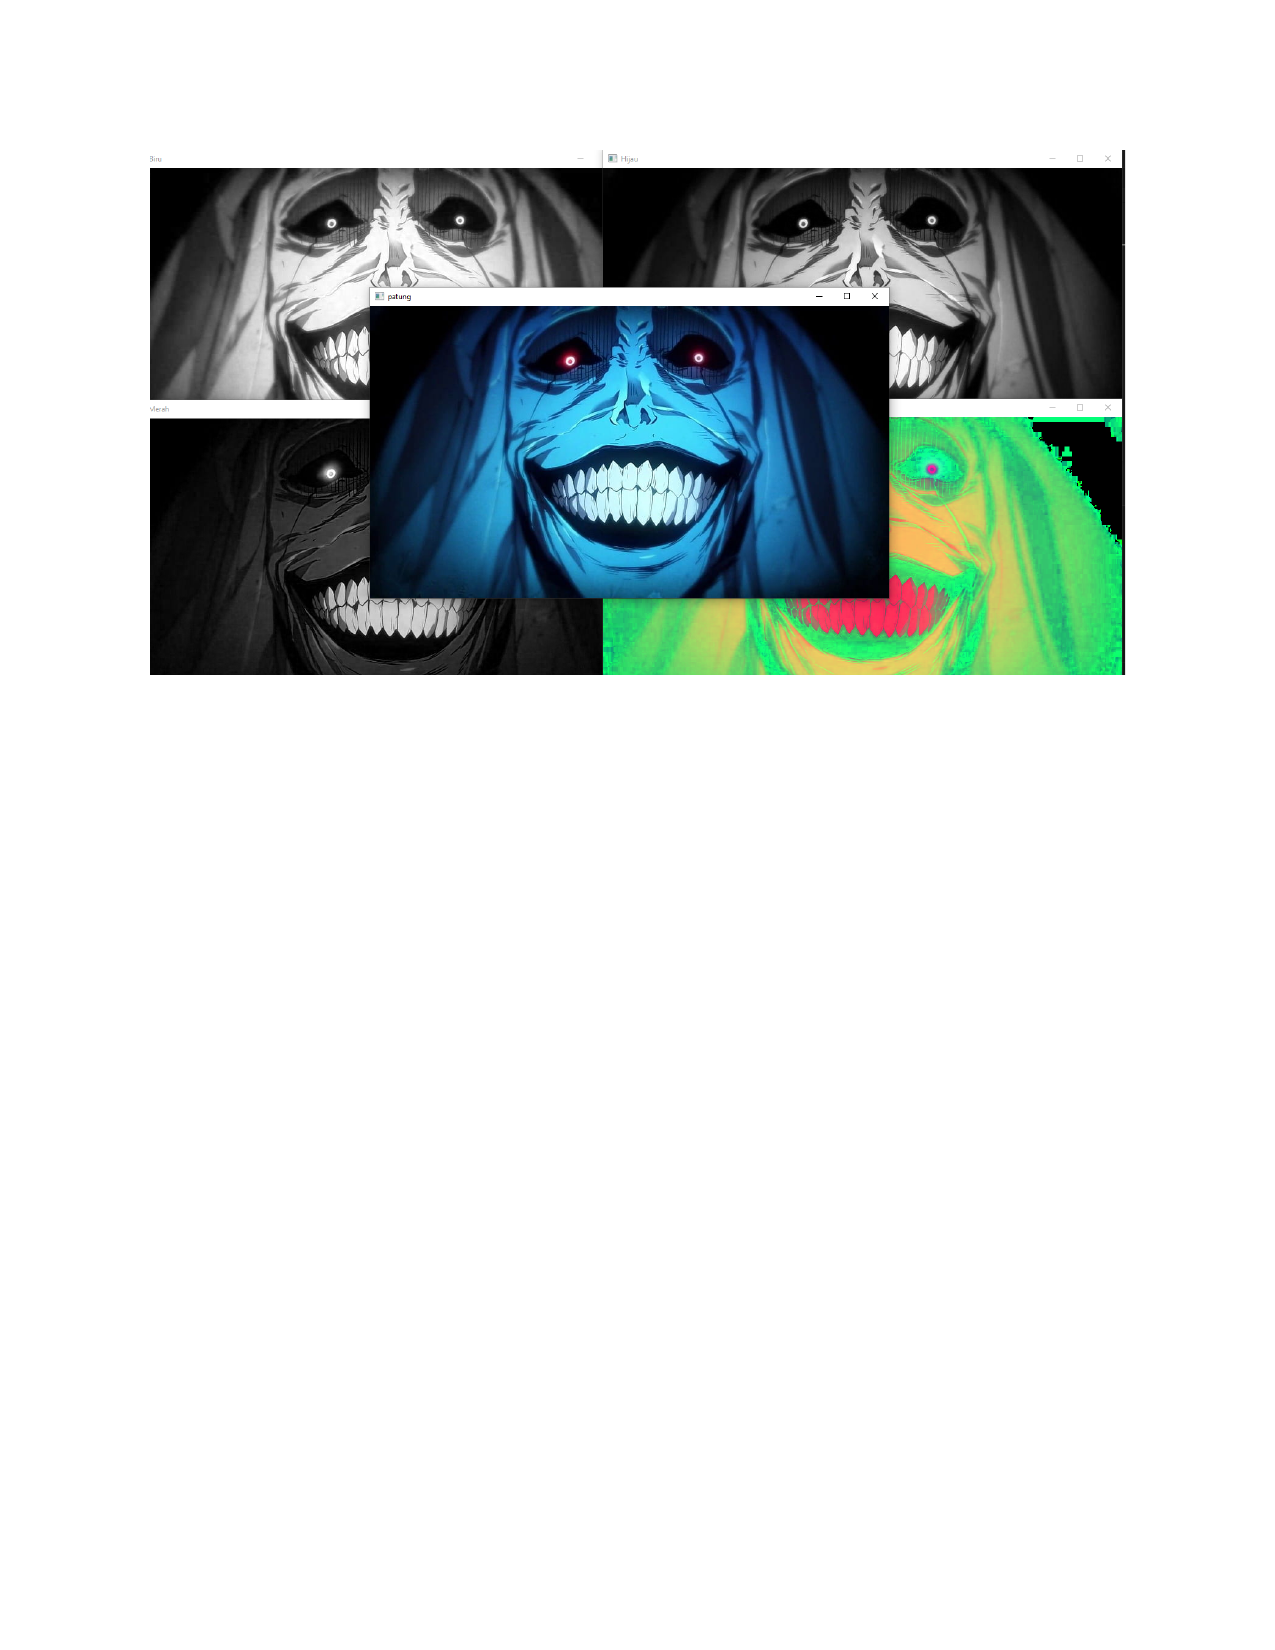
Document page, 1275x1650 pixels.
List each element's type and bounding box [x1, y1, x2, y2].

picture [150, 150, 1125, 675]
